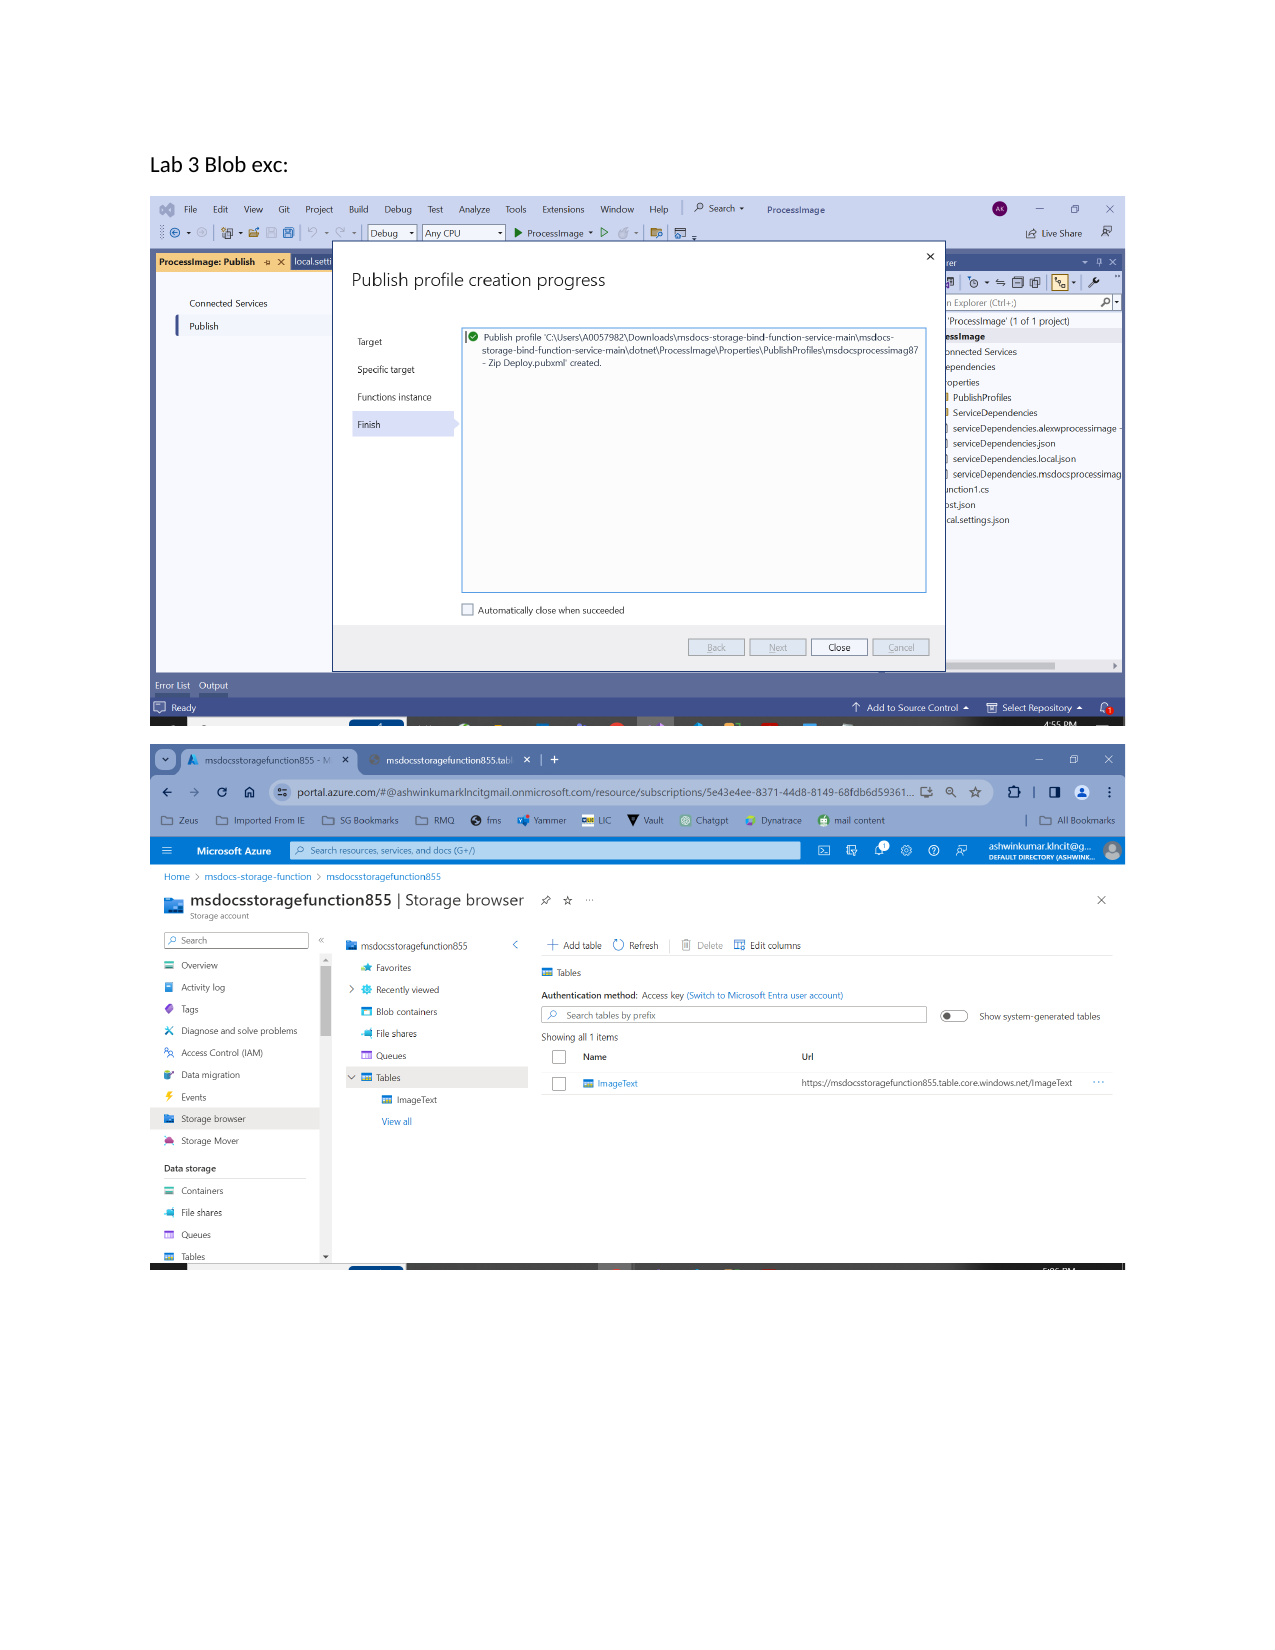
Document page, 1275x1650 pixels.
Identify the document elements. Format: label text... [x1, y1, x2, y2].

text Lab 3 Blob exc: [150, 150, 1125, 178]
picture [150, 196, 1125, 726]
picture [150, 744, 1125, 1270]
